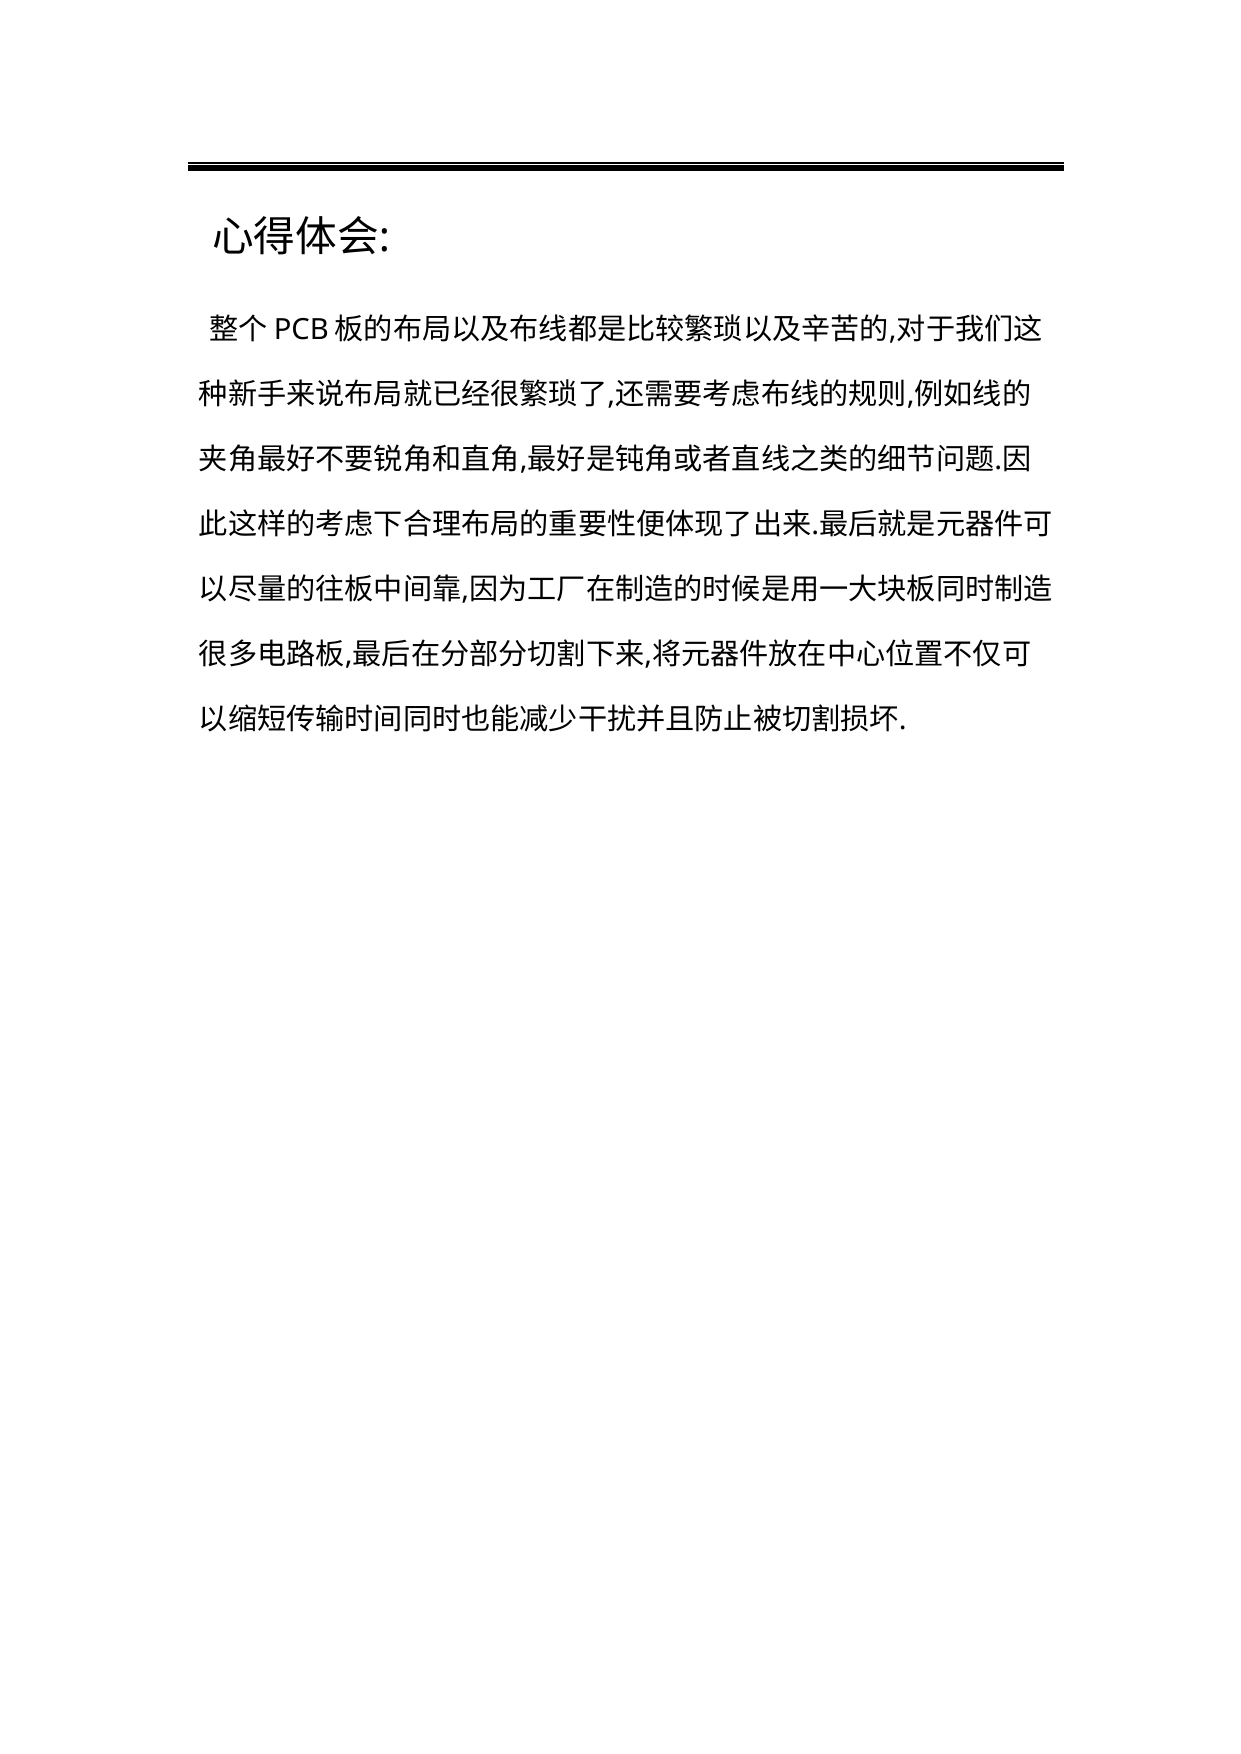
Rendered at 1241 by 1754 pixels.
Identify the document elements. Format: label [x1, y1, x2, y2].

table_header [188, 171, 1064, 1581]
